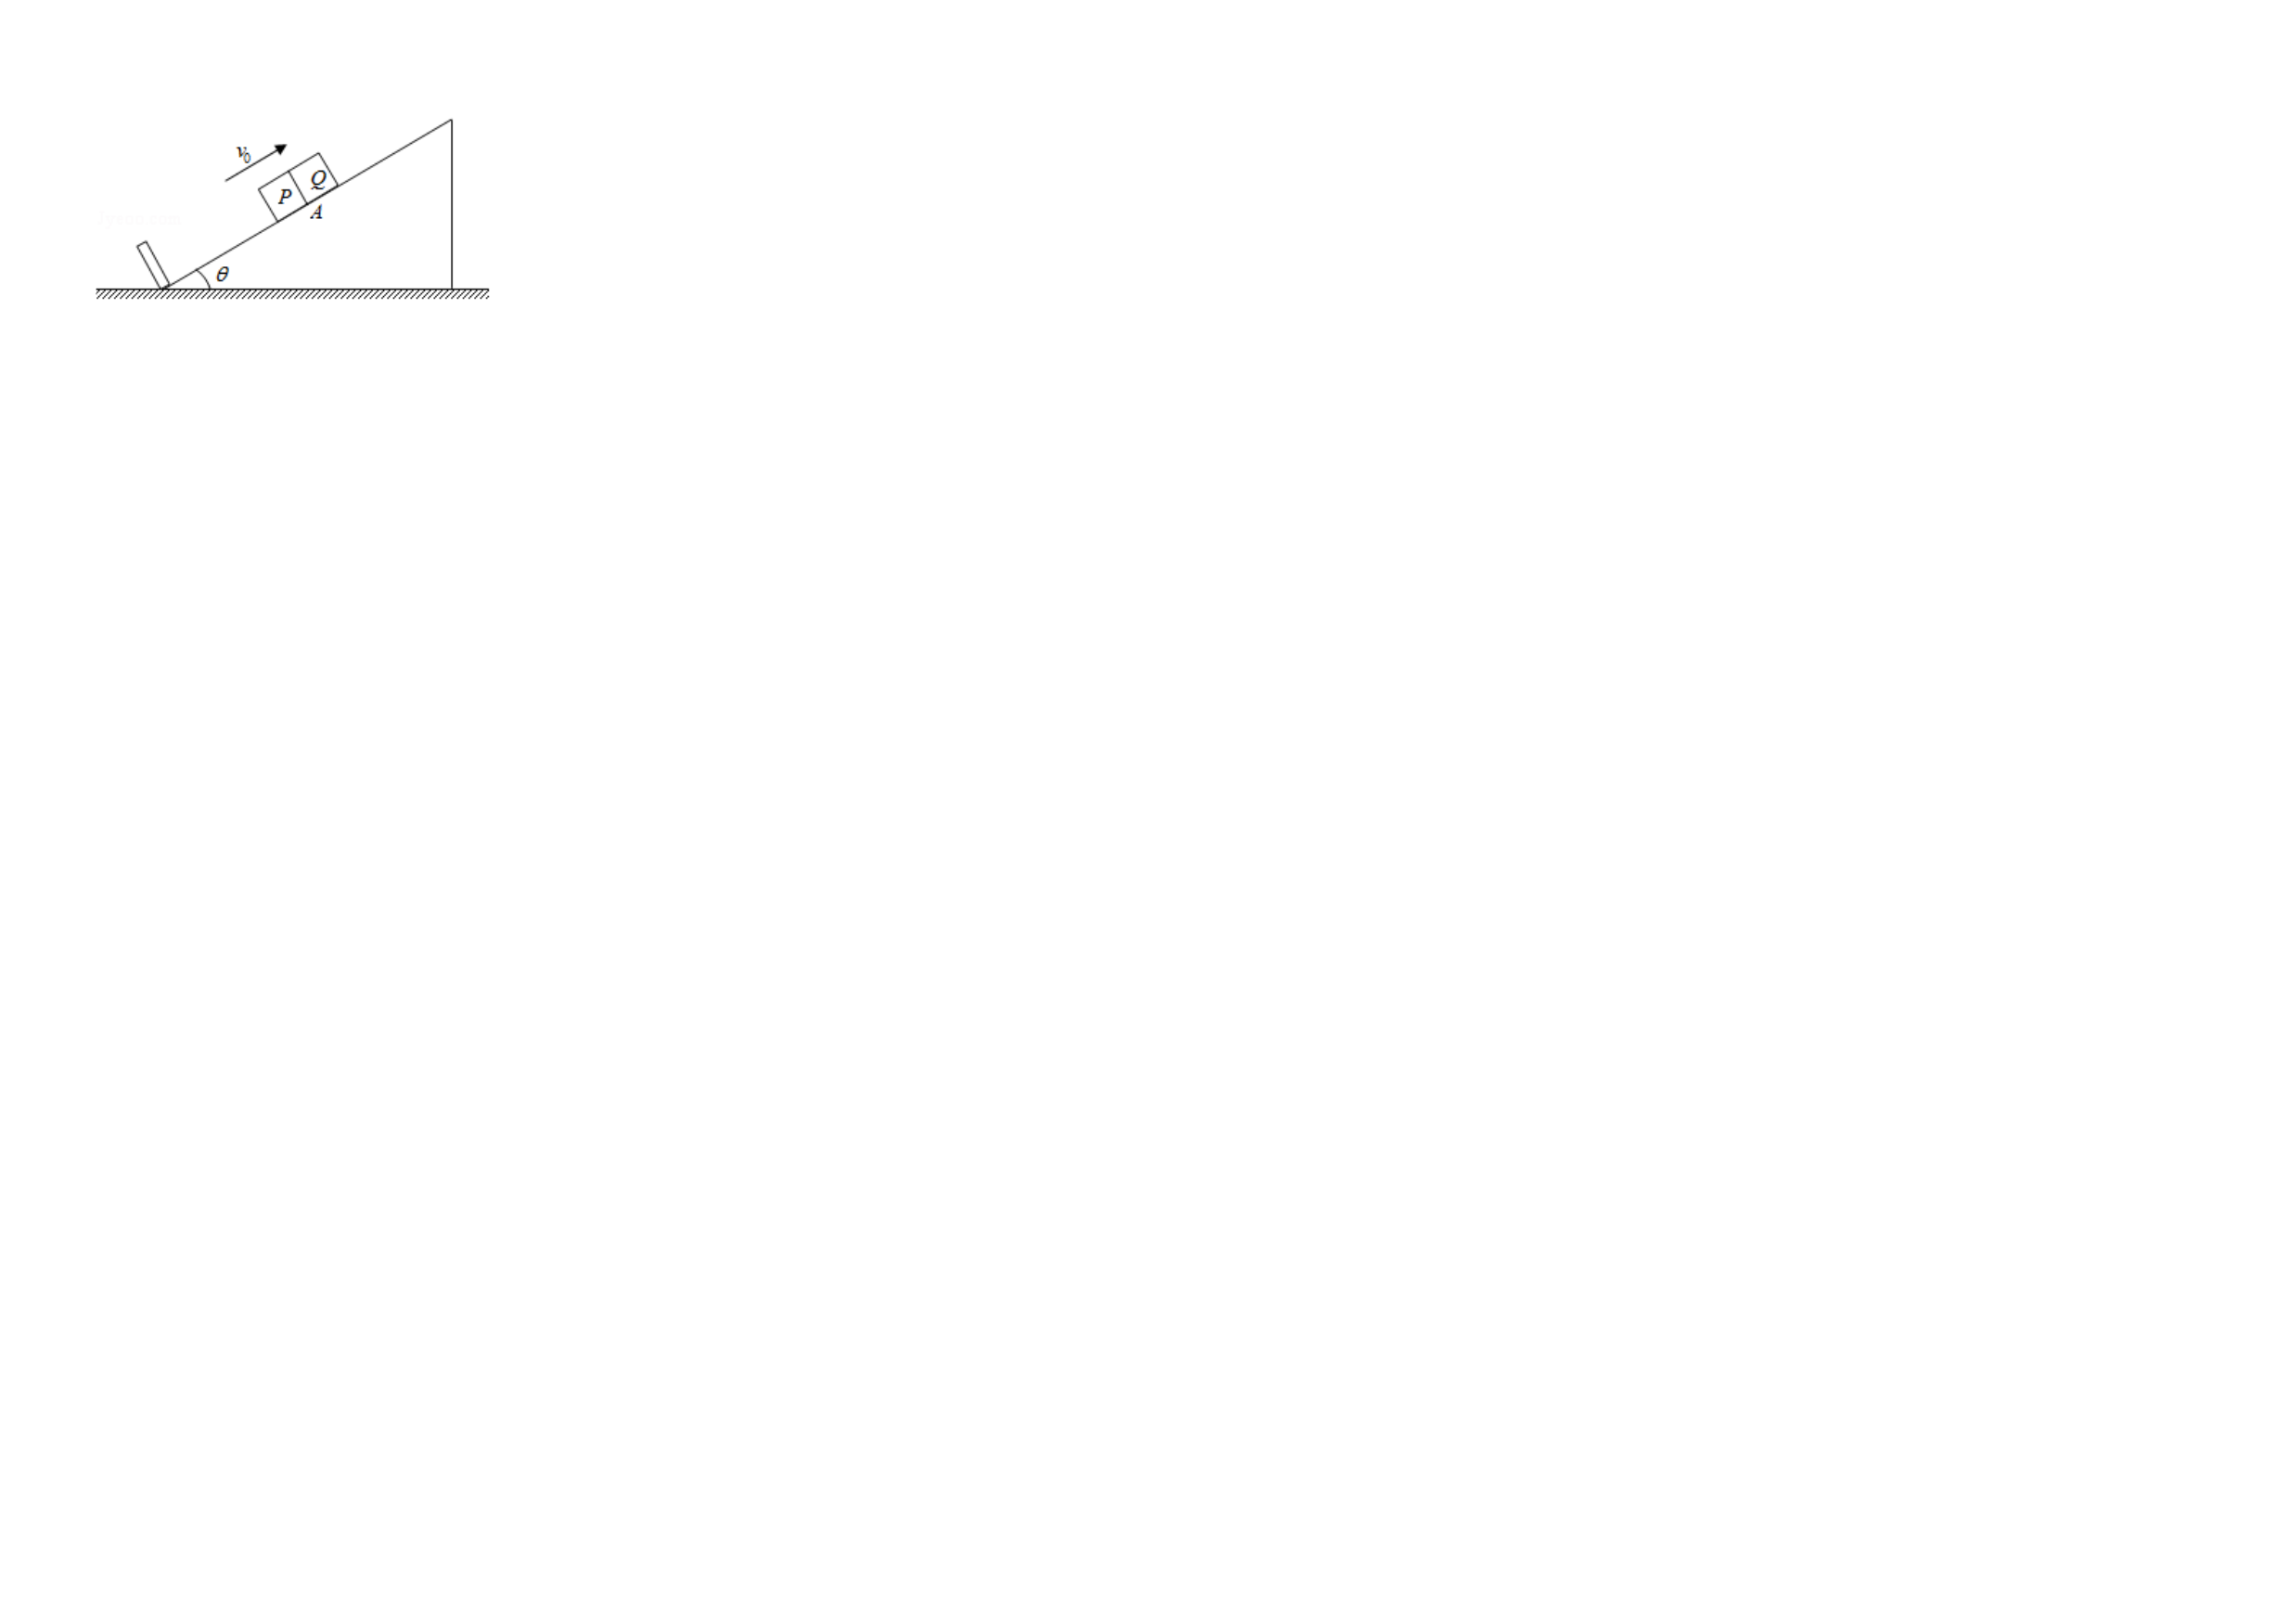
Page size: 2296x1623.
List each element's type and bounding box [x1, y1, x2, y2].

picture [96, 112, 494, 303]
